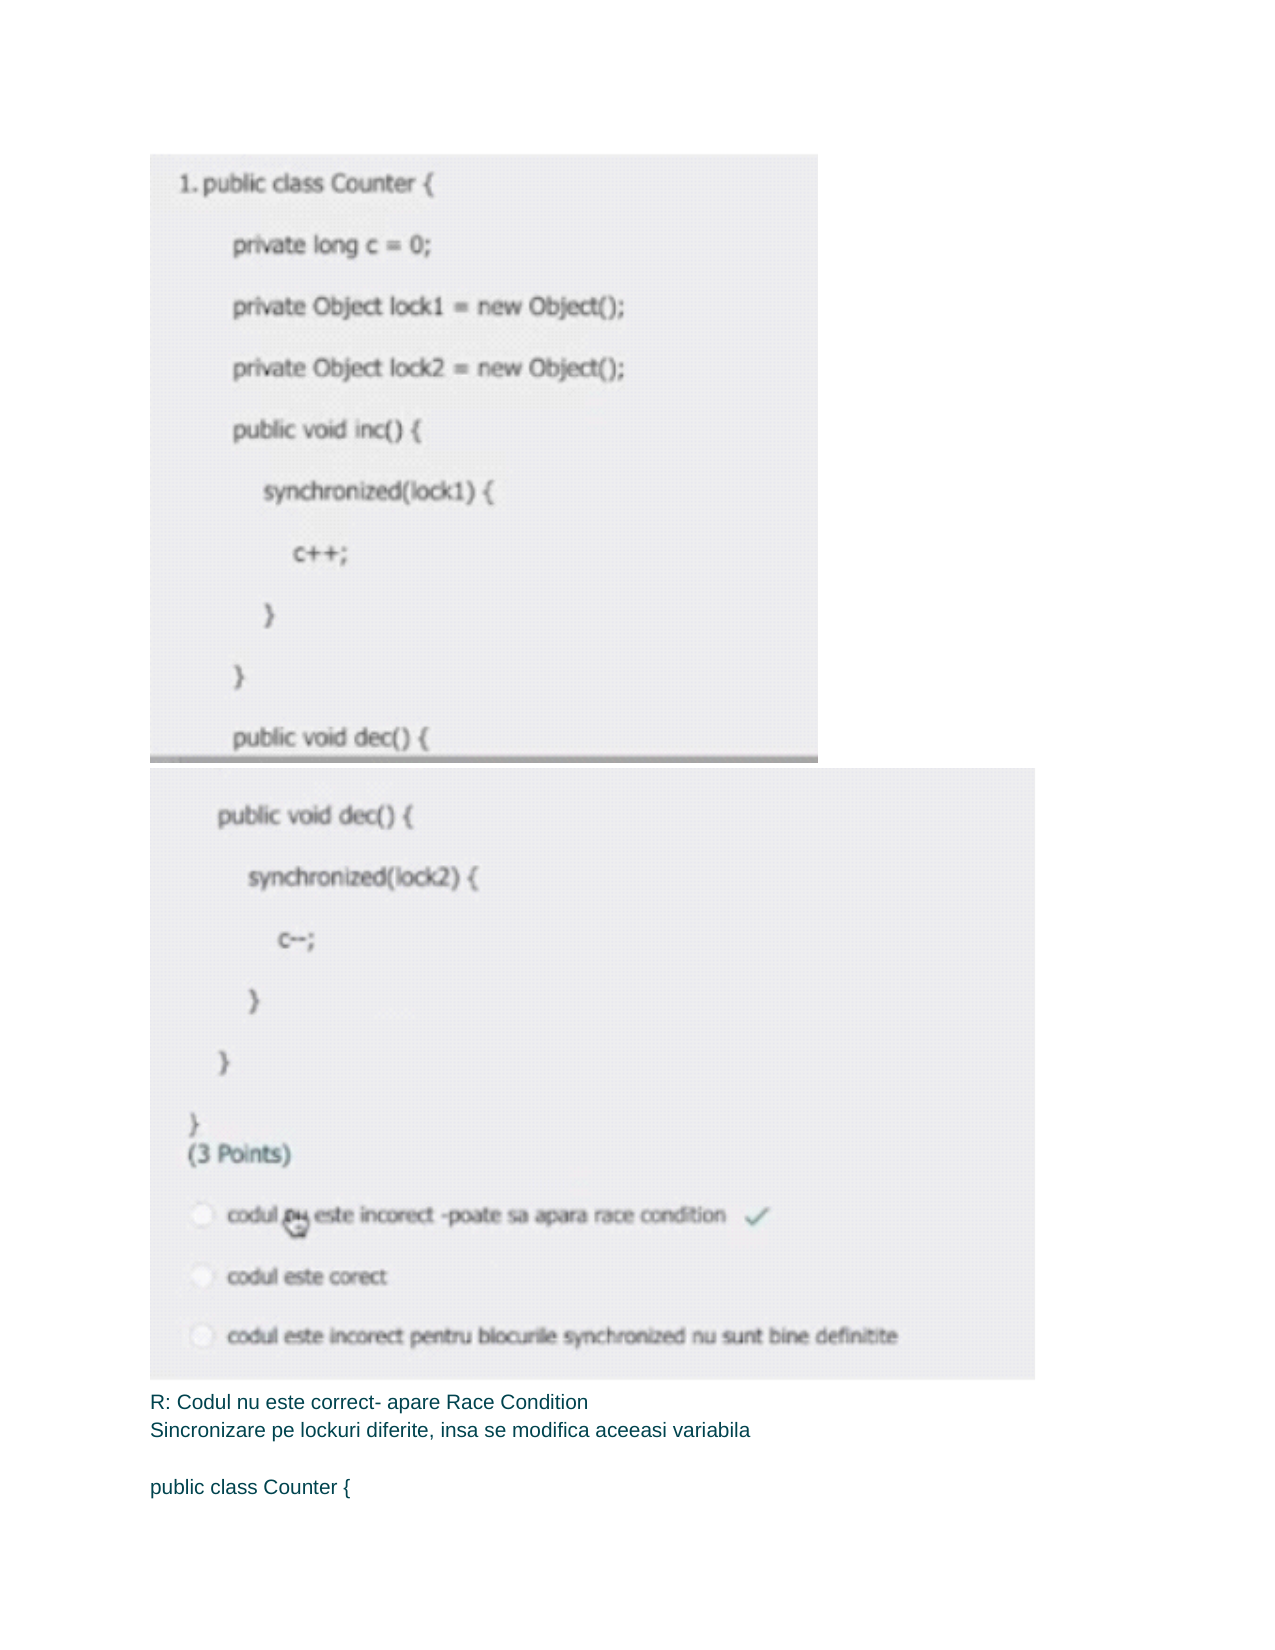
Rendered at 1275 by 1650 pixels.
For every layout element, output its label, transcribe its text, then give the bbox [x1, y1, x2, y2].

text public class Counter { [150, 1475, 1125, 1499]
text Sincronizare pe lockuri diferite, insa se modifica aceeasi variabila [150, 1418, 1125, 1442]
picture [150, 150, 818, 763]
picture [150, 768, 1036, 1383]
text R: Codul nu este correct- apare Race Condition [150, 1389, 1125, 1413]
